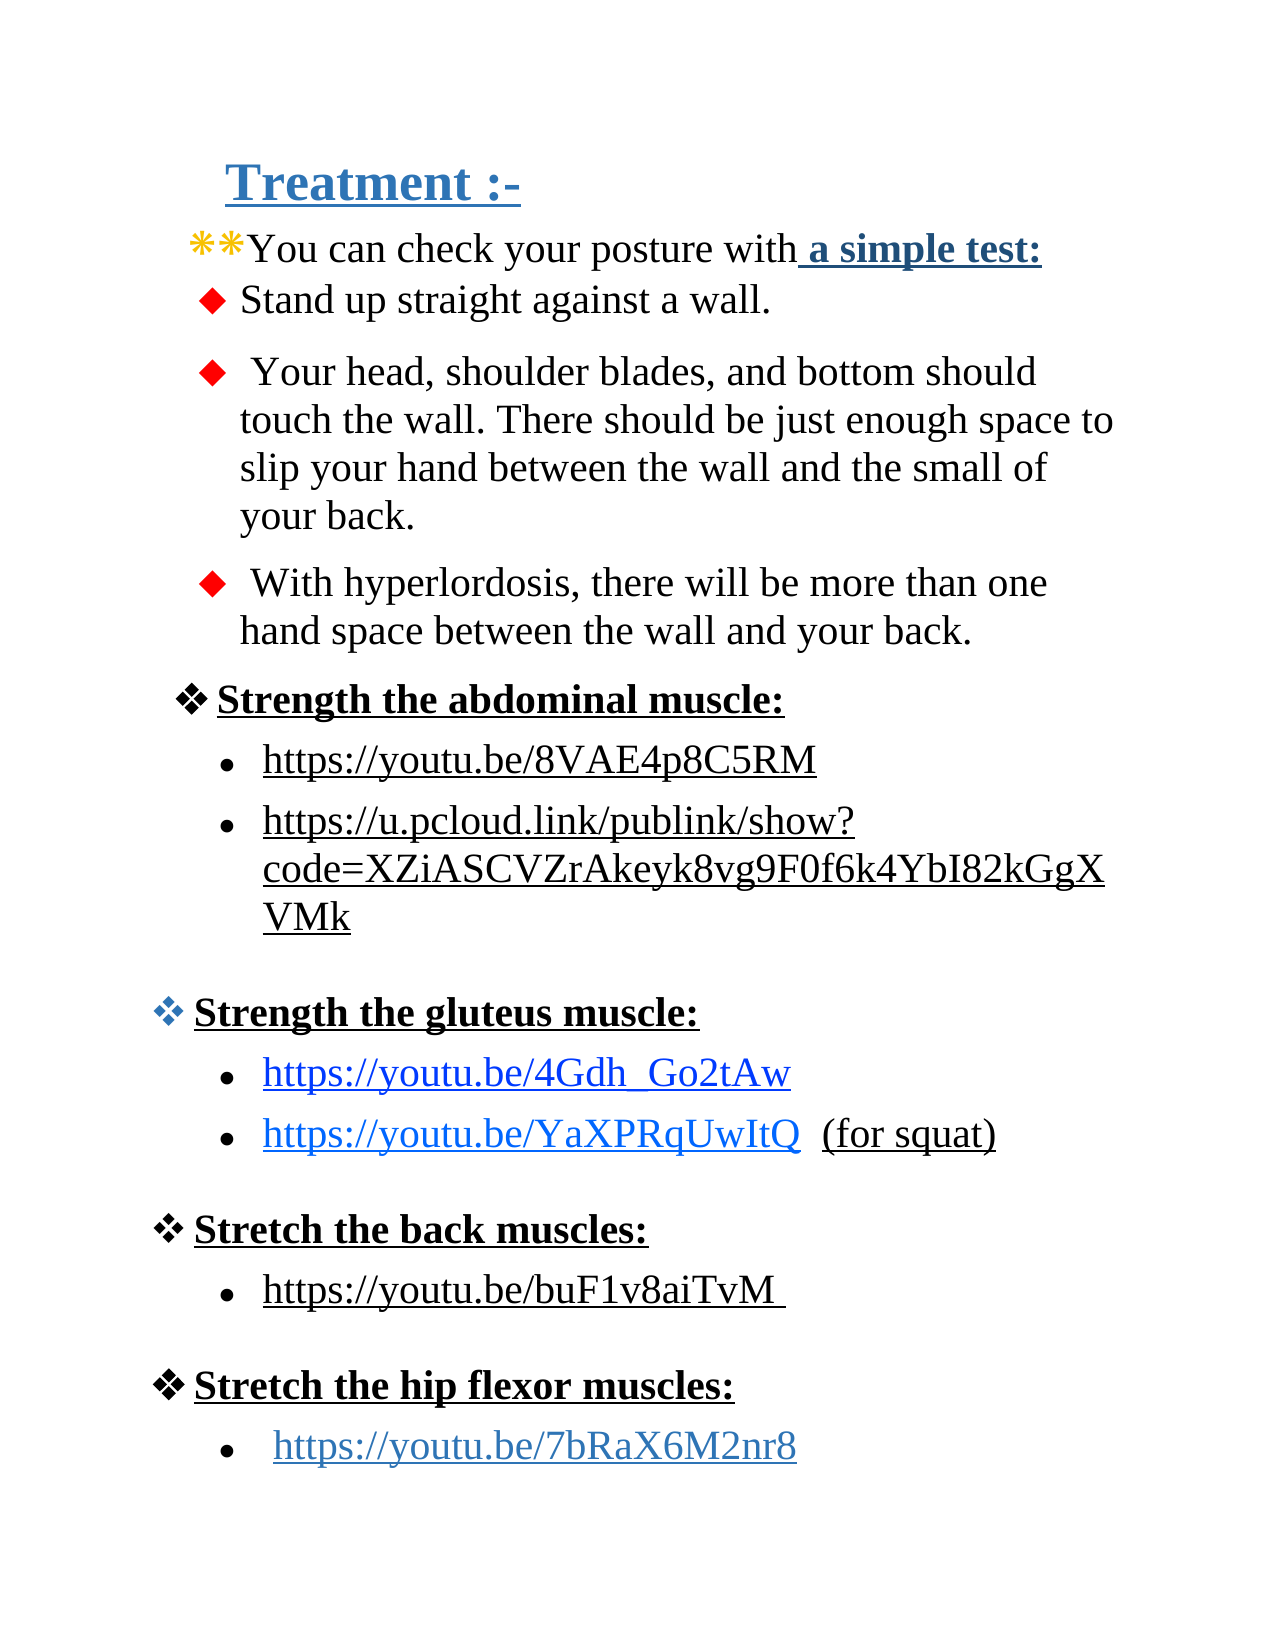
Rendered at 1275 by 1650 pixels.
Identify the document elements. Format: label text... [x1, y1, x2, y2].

list ⁕⁕You can check your posture with a simple test: [187, 212, 1125, 274]
list https://youtu.be/8VAE4p8C5RM [219, 735, 1125, 783]
list Your head, shoulder blades, and bottom should touch the wall. There should be just enough space to slip your hand between the wall and the small of your back. [196, 346, 1125, 538]
list Strength the gluteus muscle: [150, 987, 1125, 1036]
list Stretch the back muscles: [150, 1204, 1125, 1252]
list Treatment :- [225, 150, 1125, 212]
list Stretch the hip flexor muscles: [150, 1360, 1125, 1408]
list With hyperlordosis, there will be more than one hand space between the wall and your back. [196, 557, 1125, 653]
list https://youtu.be/7bRaX6M2nr8 [219, 1420, 1125, 1468]
list https://u.pcloud.link/publink/show?code=XZiASCVZrAkeyk8vg9F0f6k4YbI82kGgXVMk [219, 796, 1125, 939]
list https://youtu.be/YaXPRqUwItQ (for squat) [219, 1109, 1125, 1157]
list https://youtu.be/buF1v8aiTvM [219, 1264, 1125, 1312]
list Strength the abdominal muscle: [173, 675, 1125, 723]
list Stand up straight against a wall. [196, 274, 1125, 322]
list https://youtu.be/4Gdh_Go2tAw [219, 1047, 1125, 1095]
